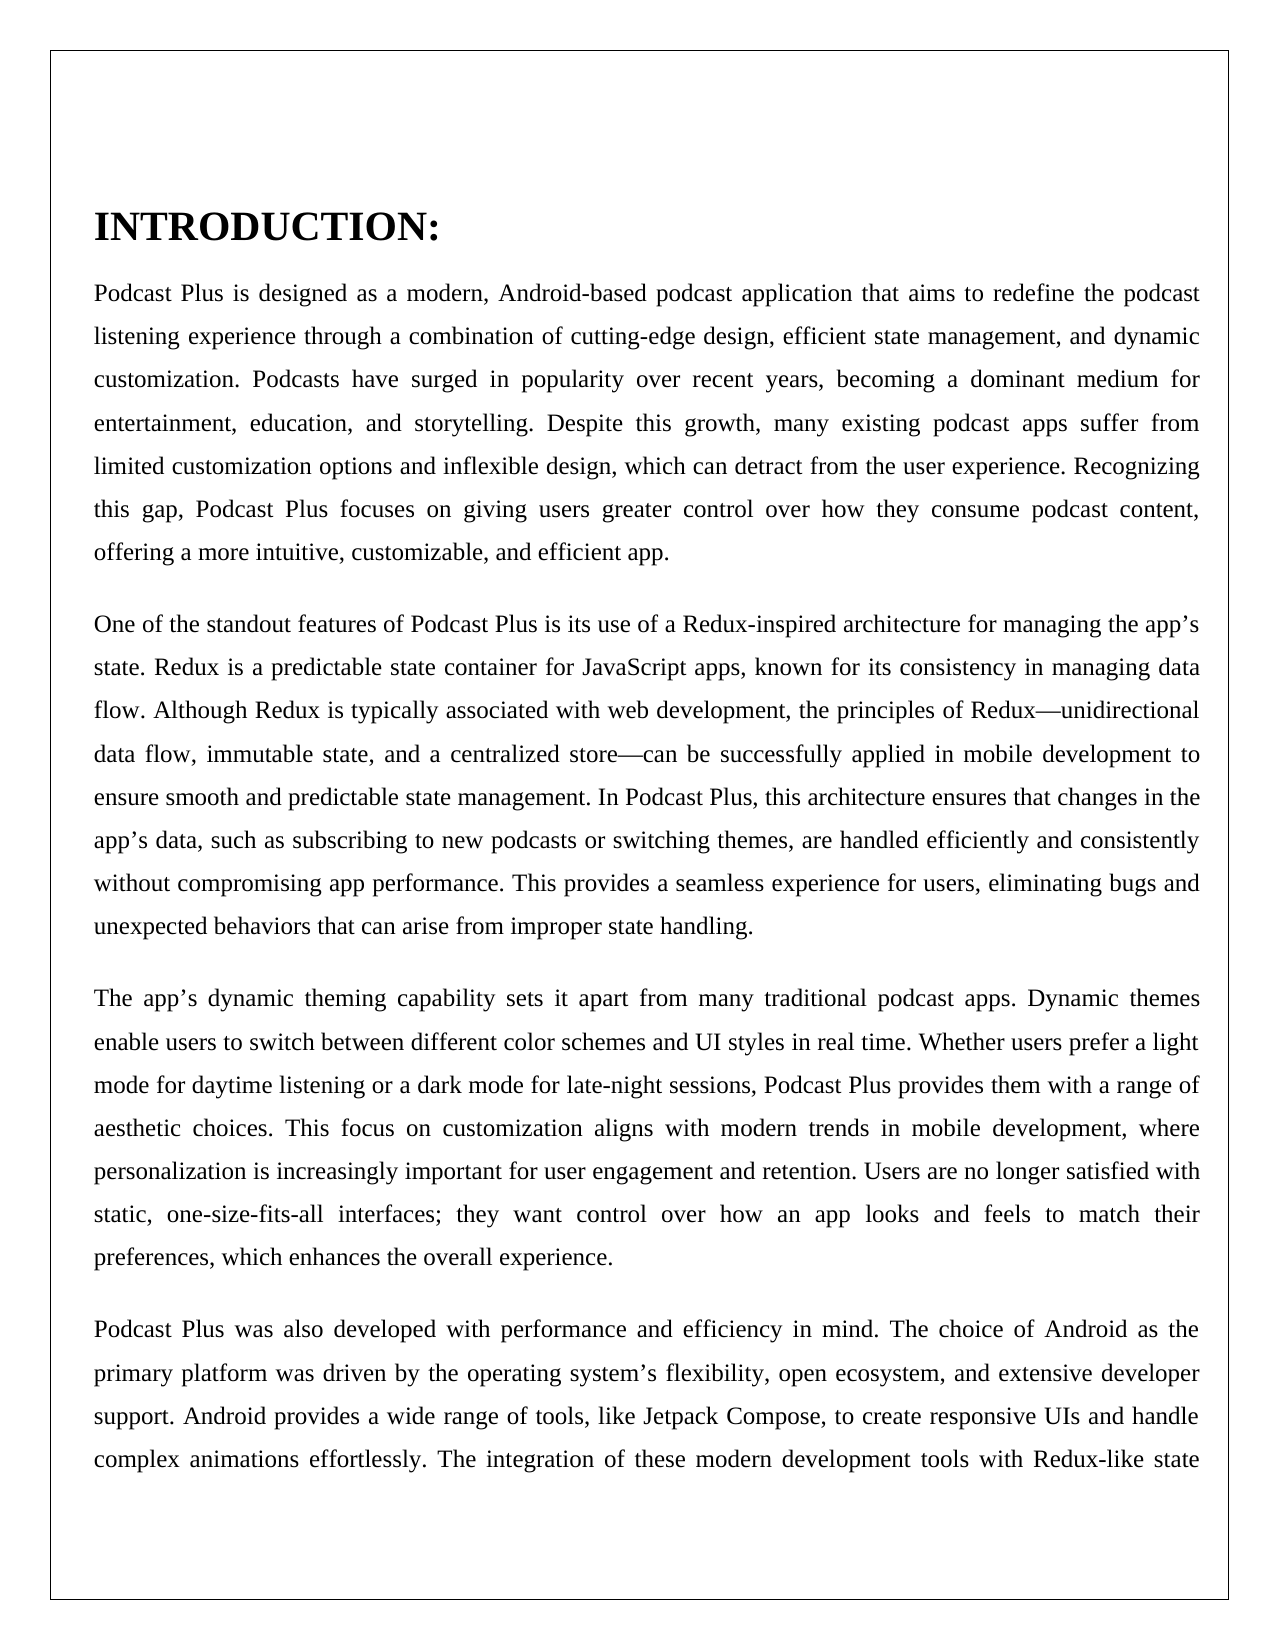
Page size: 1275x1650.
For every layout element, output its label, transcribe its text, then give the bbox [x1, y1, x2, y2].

subtitle INTRODUCTION: [94, 201, 1181, 249]
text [94, 1314, 1201, 1473]
text Podcast Plus is designed as a modern, Android-based podcast application that aims to redefine the podcast listening experience through a combination of cutting-edge design, efficient state management, and dynamic customization. Podcasts have surged in popularity over recent years, becoming a dominant medium for entertainment, education, and storytelling. Despite this growth, many existing podcast apps suffer from limited customization options and inflexible design, which can detract from the user experience. Recognizing this gap, Podcast Plus focuses on giving users greater control over how they consume podcast content, offering a more intuitive, customizable, and efficient app. [94, 278, 1201, 566]
text One of the standout features of Podcast Plus is its use of a Redux-inspired architecture for managing the app’s state. Redux is a predictable state container for JavaScript apps, known for its consistency in managing data flow. Although Redux is typically associated with web development, the principles of Redux—unidirectional data flow, immutable state, and a centralized store—can be successfully applied in mobile development to ensure smooth and predictable state management. In Podcast Plus, this architecture ensures that changes in the app’s data, such as subscribing to new podcasts or switching themes, are handled efficiently and consistently without compromising app performance. This provides a seamless experience for users, eliminating bugs and unexpected behaviors that can arise from improper state handling. [94, 609, 1201, 940]
text The app’s dynamic theming capability sets it apart from many traditional podcast apps. Dynamic themes enable users to switch between different color schemes and UI styles in real time. Whether users prefer a light mode for daytime listening or a dark mode for late-night sessions, Podcast Plus provides them with a range of aesthetic choices. This focus on customization aligns with modern trends in mobile development, where personalization is increasingly important for user engagement and retention. Users are no longer satisfied with static, one-size-fits-all interfaces; they want control over how an app looks and feels to match their preferences, which enhances the overall experience. [94, 983, 1201, 1271]
